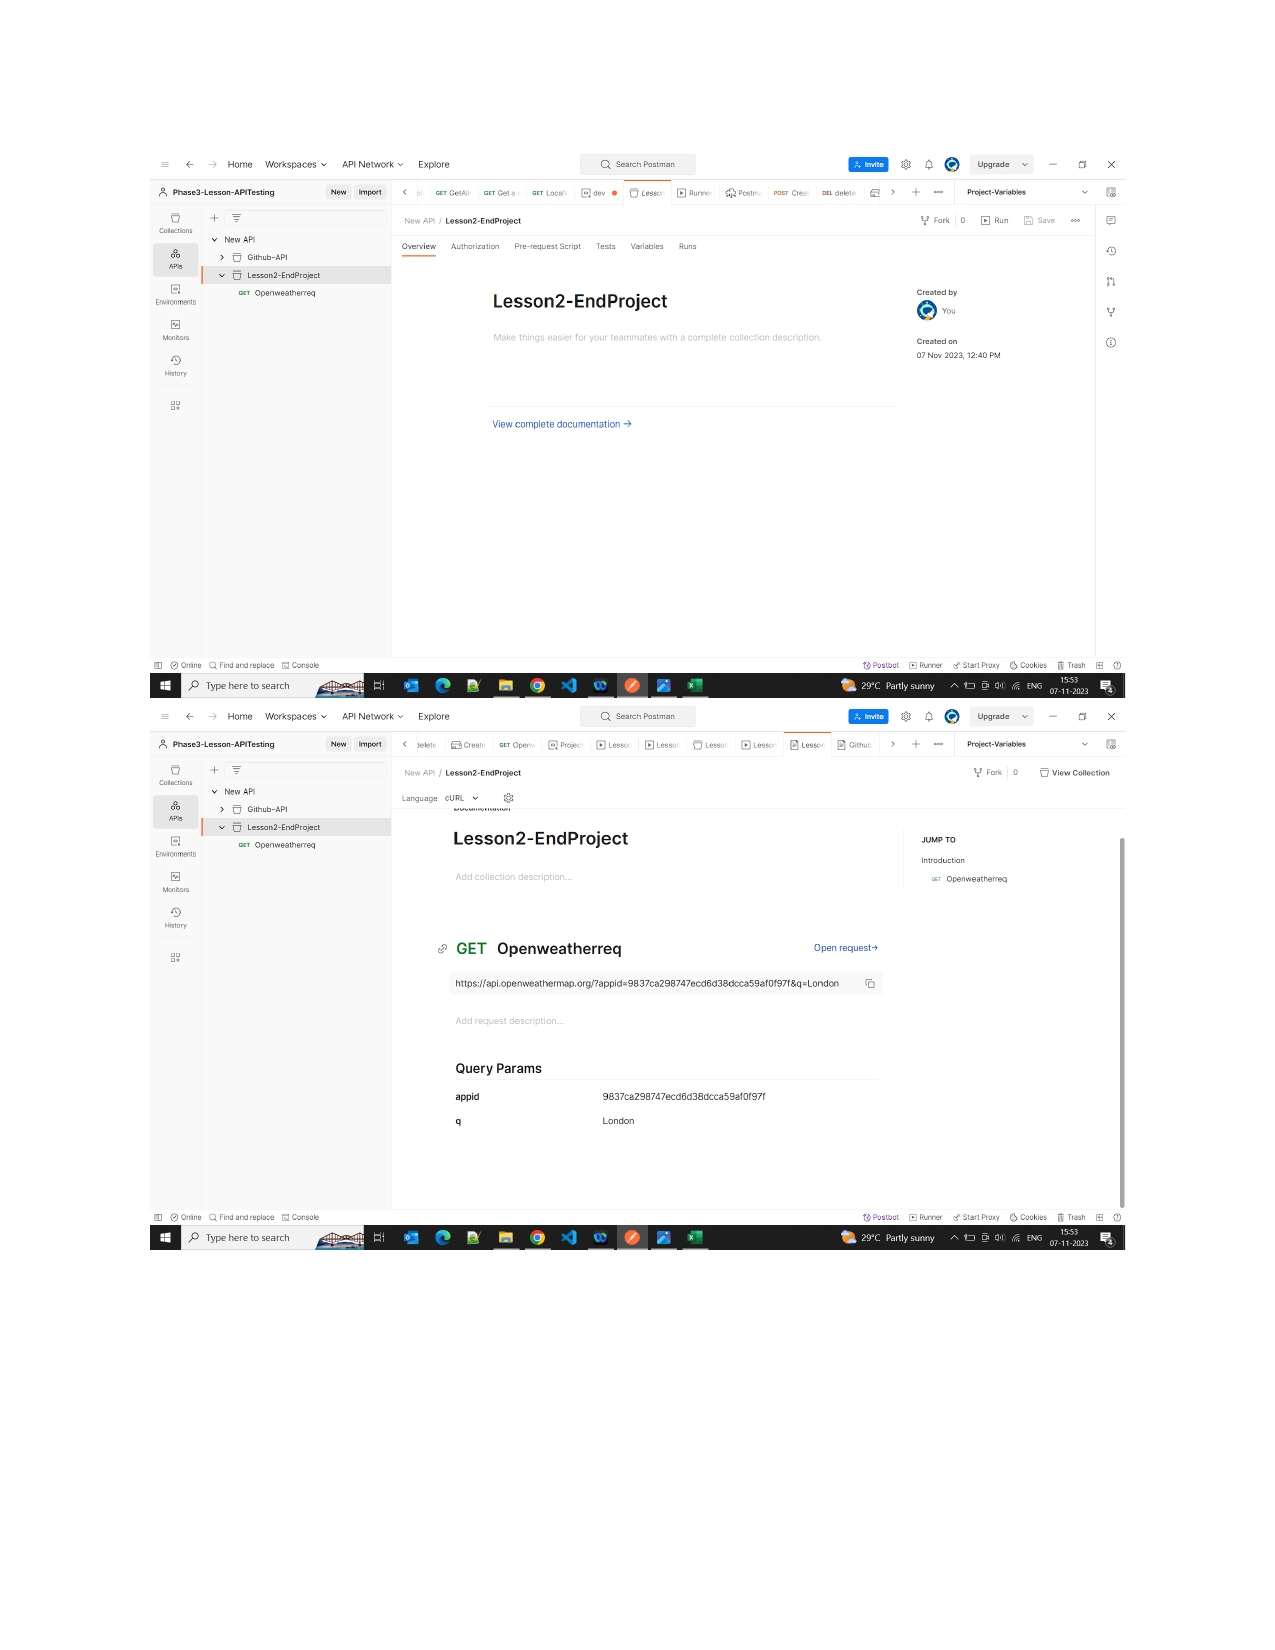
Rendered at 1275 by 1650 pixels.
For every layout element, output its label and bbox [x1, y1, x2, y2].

picture [150, 701, 1125, 1250]
picture [150, 150, 1125, 698]
